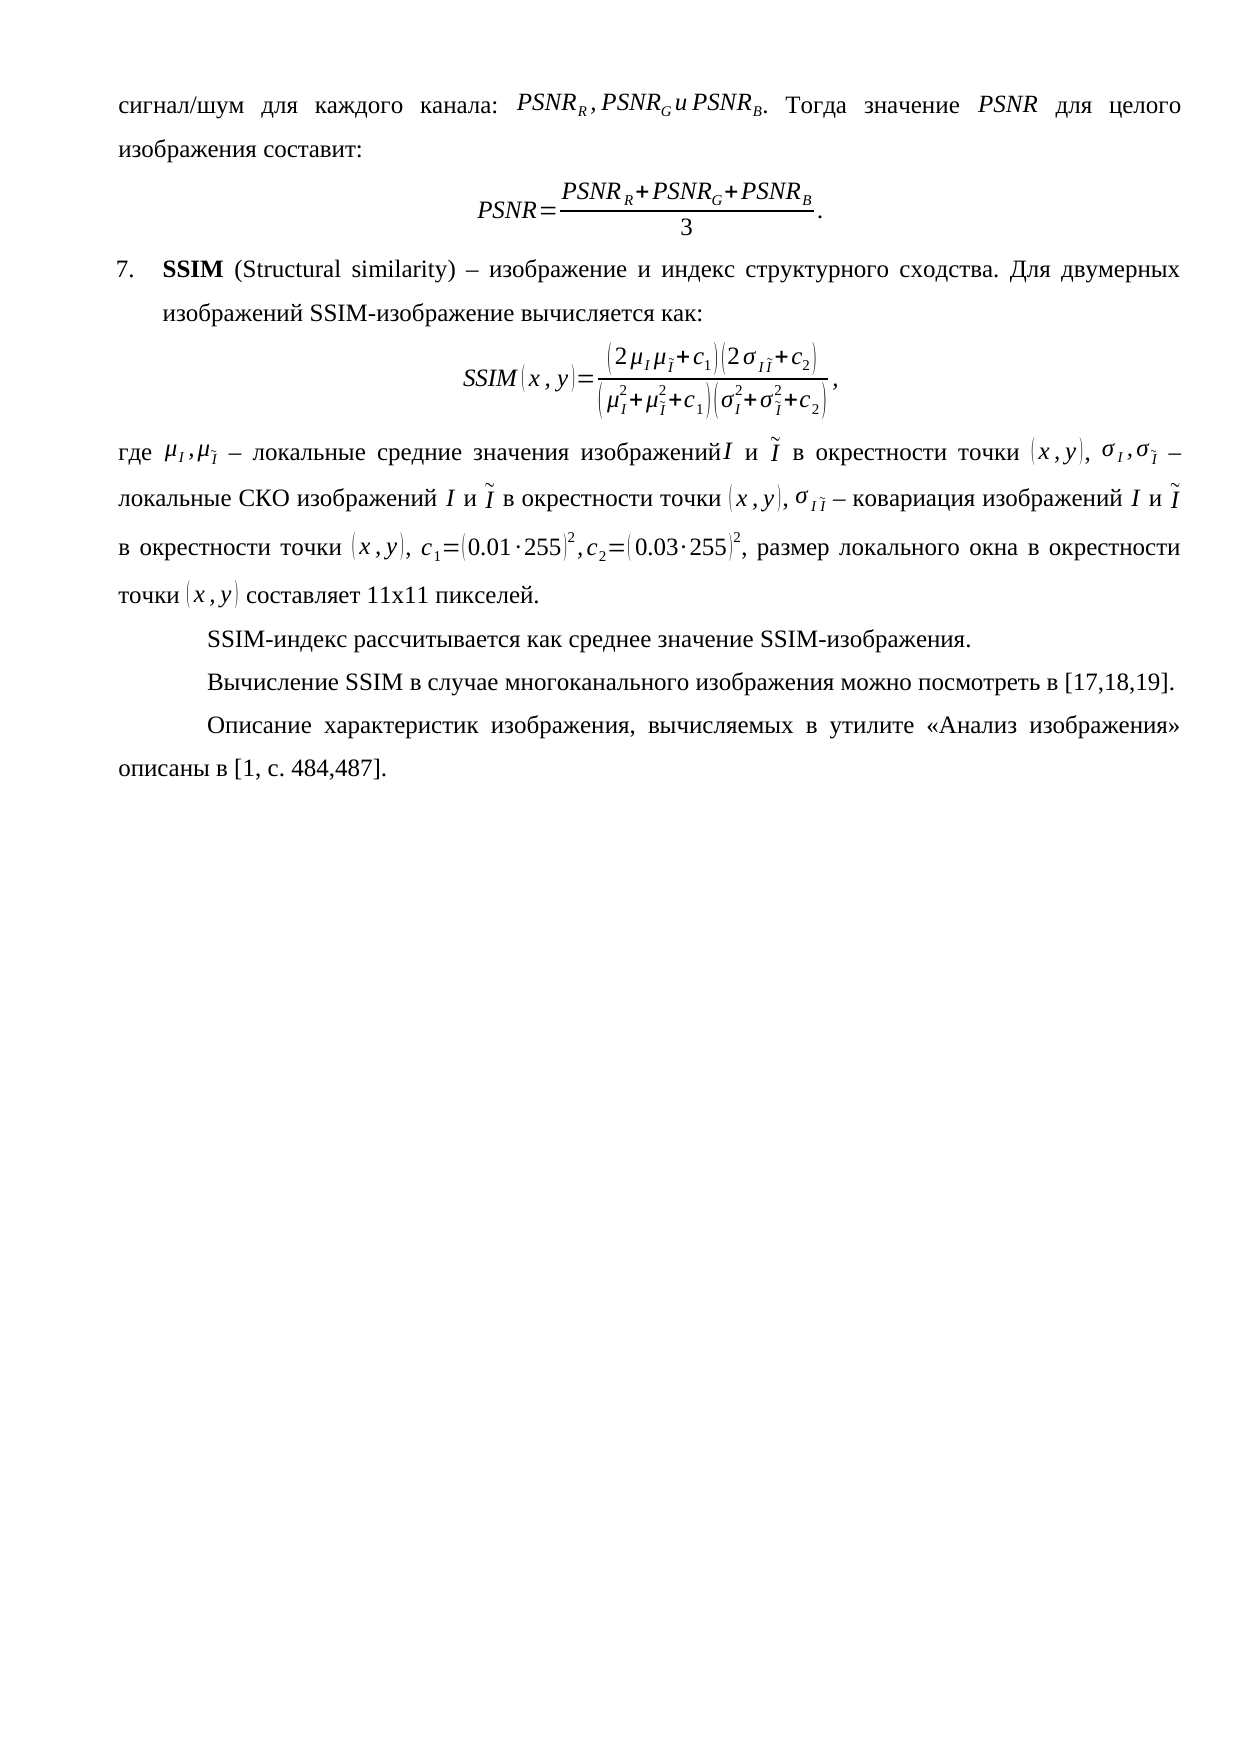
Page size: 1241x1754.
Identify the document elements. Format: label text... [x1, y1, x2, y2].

list Описание характеристик изображения, вычисляемых в утилите «Анализ изображения» описаны в [1, с. 484,487]. [118, 710, 1181, 782]
list SSIM (Structural similarity) – изображение и индекс структурного сходства. Для двумерных изображений SSIM-изображение вычисляется как: [125, 254, 1181, 326]
list SSIM-индекс рассчитывается как среднее значение SSIM-изображения. [118, 624, 1181, 652]
list Вычисление SSIM в случае многоканального изображения можно посмотреть в [17,18,19]. [118, 667, 1181, 696]
list где – локальные средние значения изображений и в окрестности точки , – локальные СКО изображений и в окрестности точки , – ковариация изображений и в окрестности точки , , размер локального окна в окрестности точки составляет 11х11 пикселей. [118, 435, 1181, 609]
